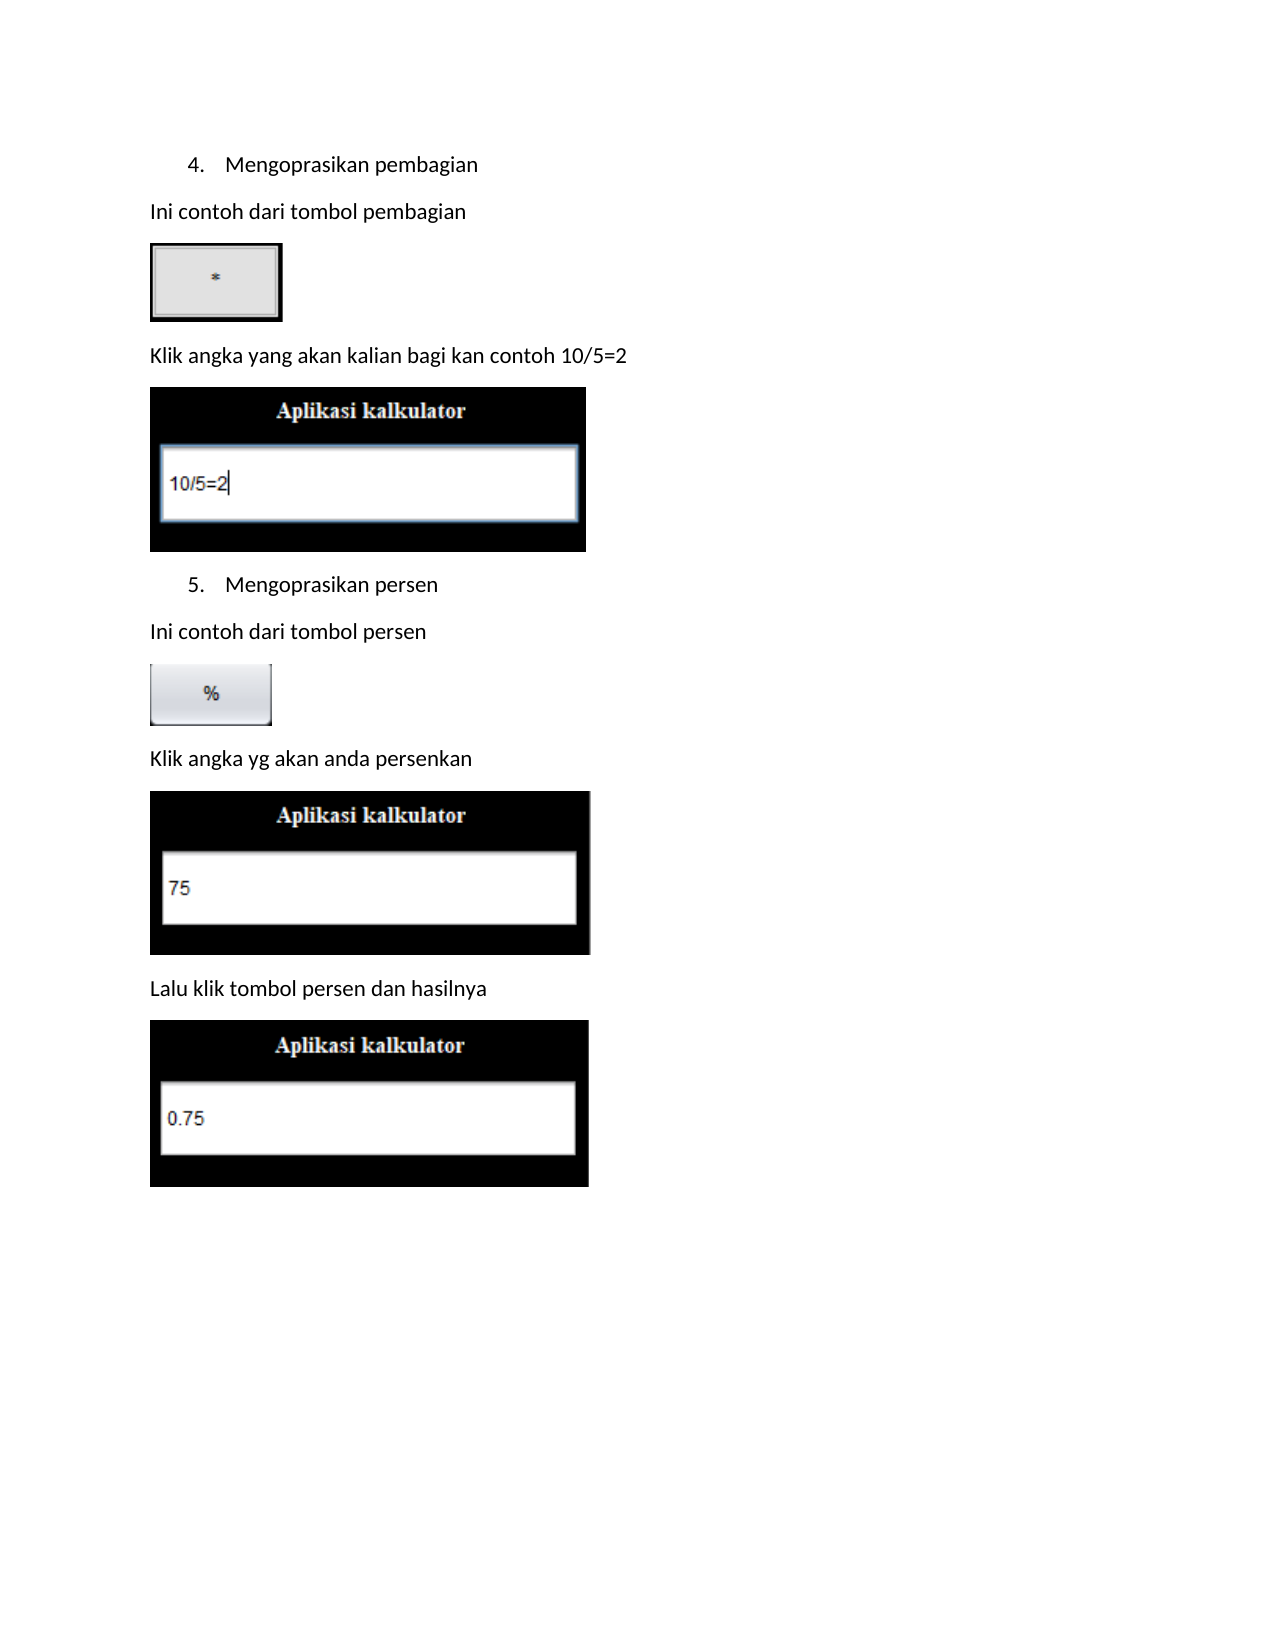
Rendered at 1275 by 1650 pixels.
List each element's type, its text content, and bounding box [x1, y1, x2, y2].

text Ini contoh dari tombol pembagian [150, 197, 1125, 225]
picture [150, 1020, 589, 1187]
picture [150, 791, 591, 955]
text Lalu klik tombol persen dan hasilnya [150, 974, 1125, 1002]
text Klik angka yg akan anda persenkan [150, 744, 1125, 772]
text Klik angka yang akan kalian bagi kan contoh 10/5=2 [150, 341, 1125, 369]
picture [150, 243, 283, 322]
picture [150, 664, 272, 726]
text Ini contoh dari tombol persen [150, 617, 1125, 645]
picture [150, 387, 586, 552]
list Mengoprasikan persen [187, 571, 1125, 598]
list Mengoprasikan pembagian [187, 150, 1125, 178]
